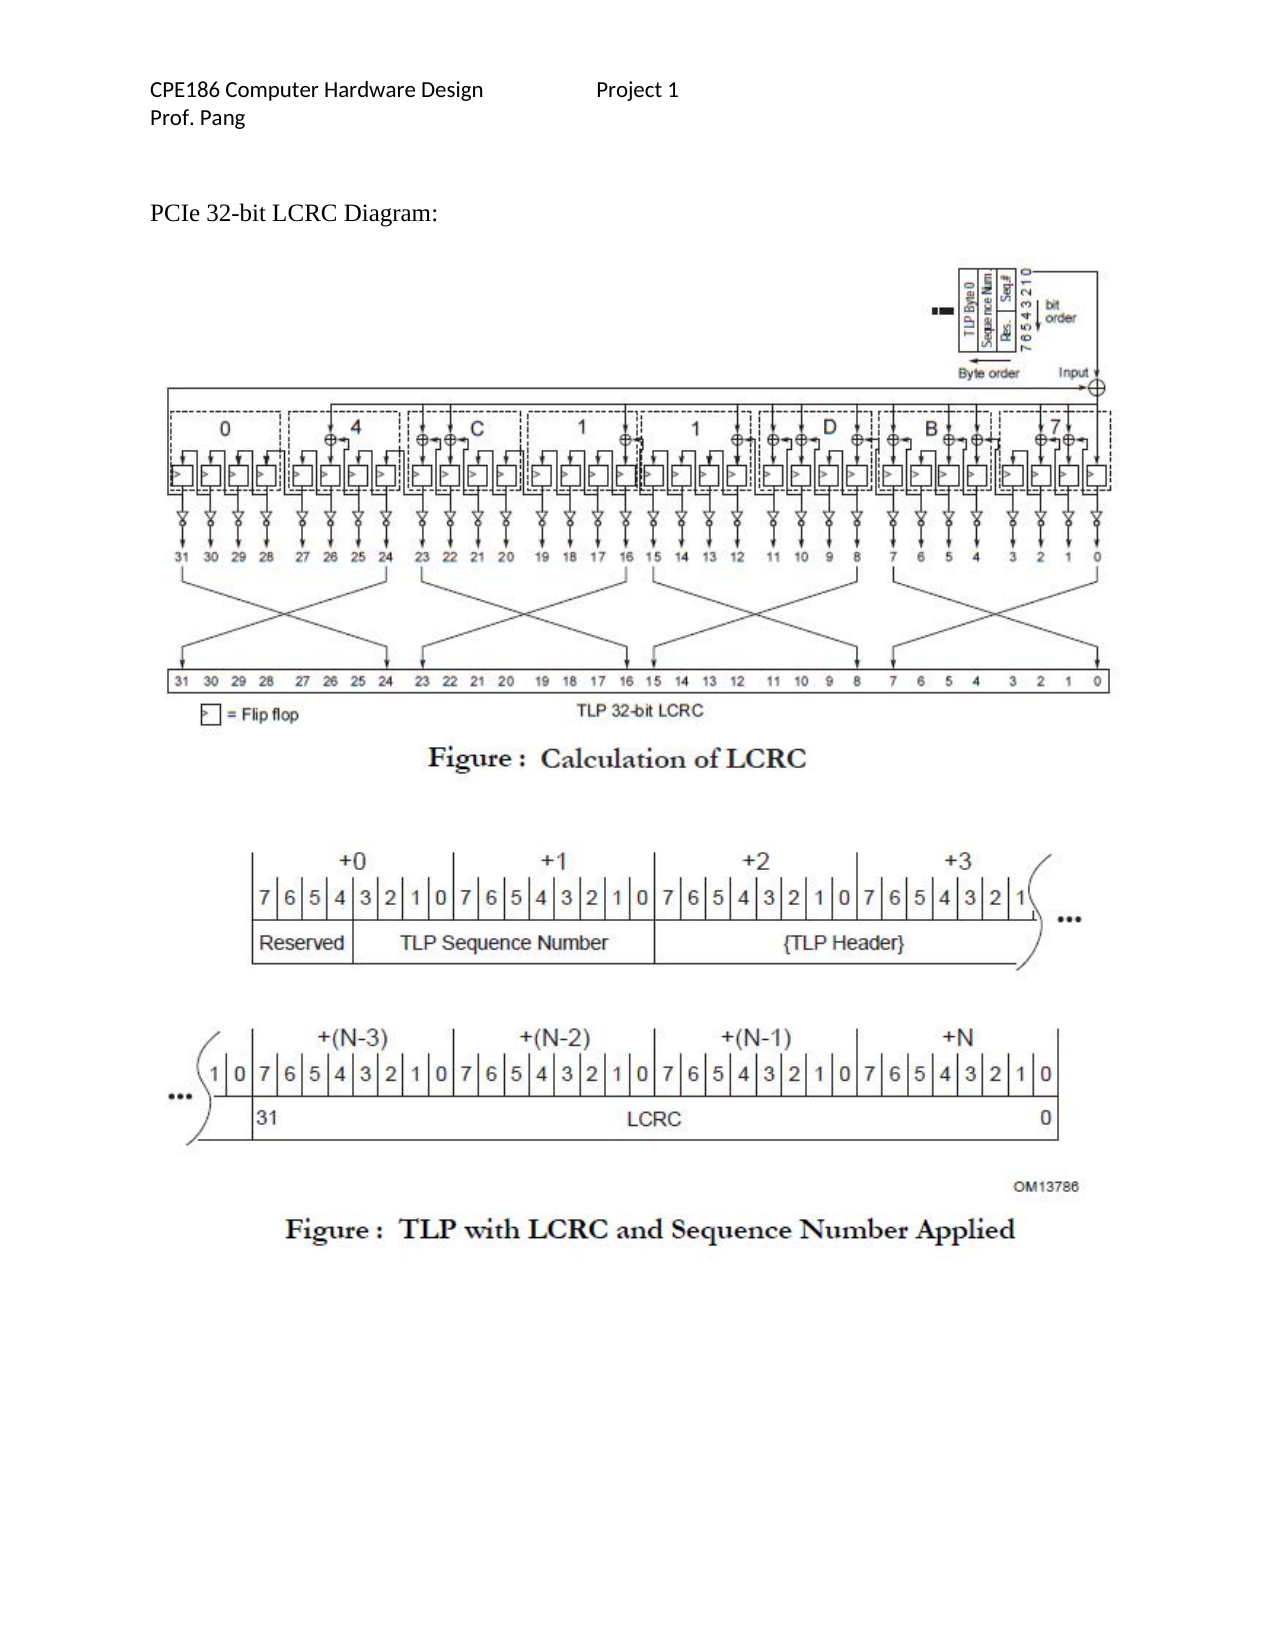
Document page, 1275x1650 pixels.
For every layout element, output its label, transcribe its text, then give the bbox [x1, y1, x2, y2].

text PCIe 32-bit LCRC Diagram: [150, 198, 1125, 226]
picture [150, 245, 1125, 1275]
